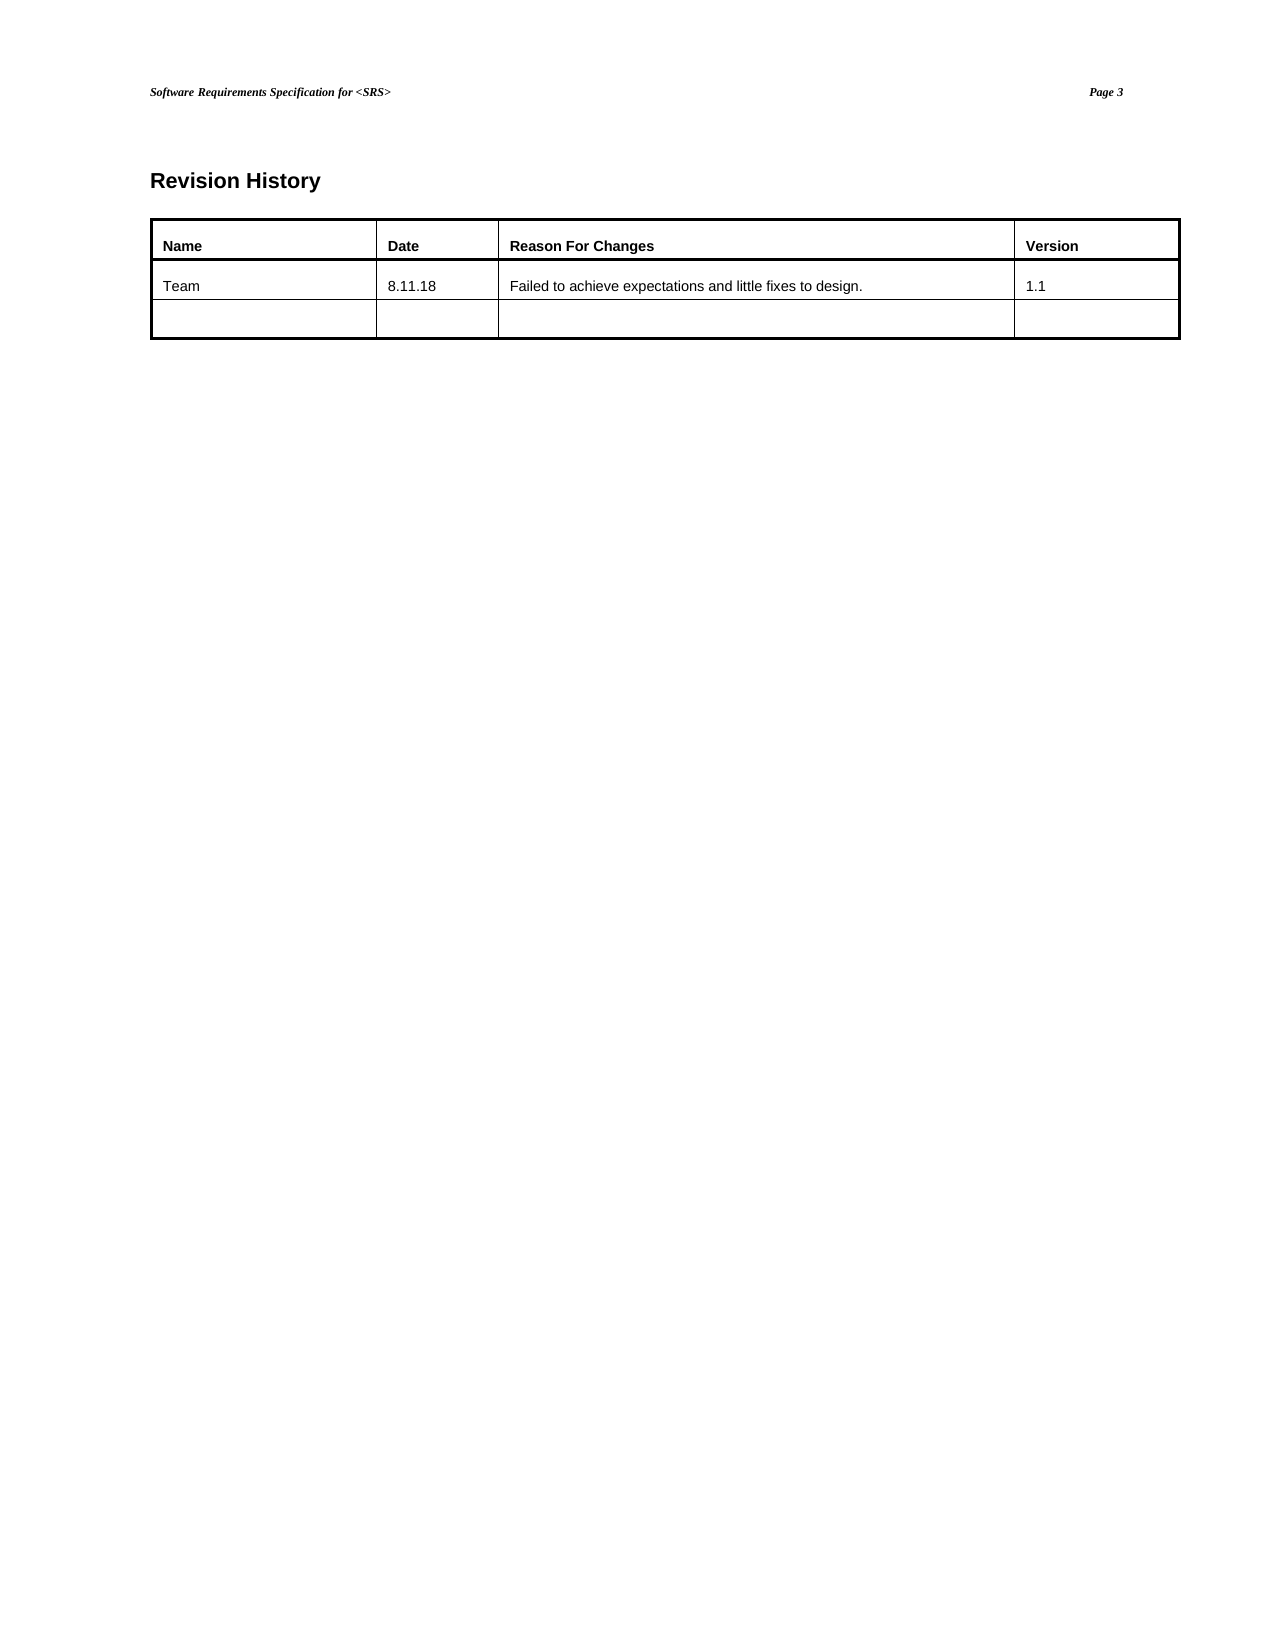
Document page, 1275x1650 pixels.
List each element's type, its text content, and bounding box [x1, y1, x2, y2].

table_header Reason For Changes [499, 221, 1014, 258]
table_header Name [153, 221, 376, 258]
table_cell [499, 300, 1014, 337]
table_cell 1.1 [1015, 261, 1178, 298]
table_cell [377, 300, 498, 337]
table_cell [1015, 300, 1178, 337]
table_cell Failed to achieve expectations and little fixes to design. [499, 261, 1014, 298]
table_header Version [1015, 221, 1178, 258]
table_cell Team [153, 261, 376, 298]
table_cell 8.11.18 [377, 261, 498, 298]
text Revision History [150, 150, 1125, 193]
table_cell [153, 300, 376, 337]
table_header Date [377, 221, 498, 258]
